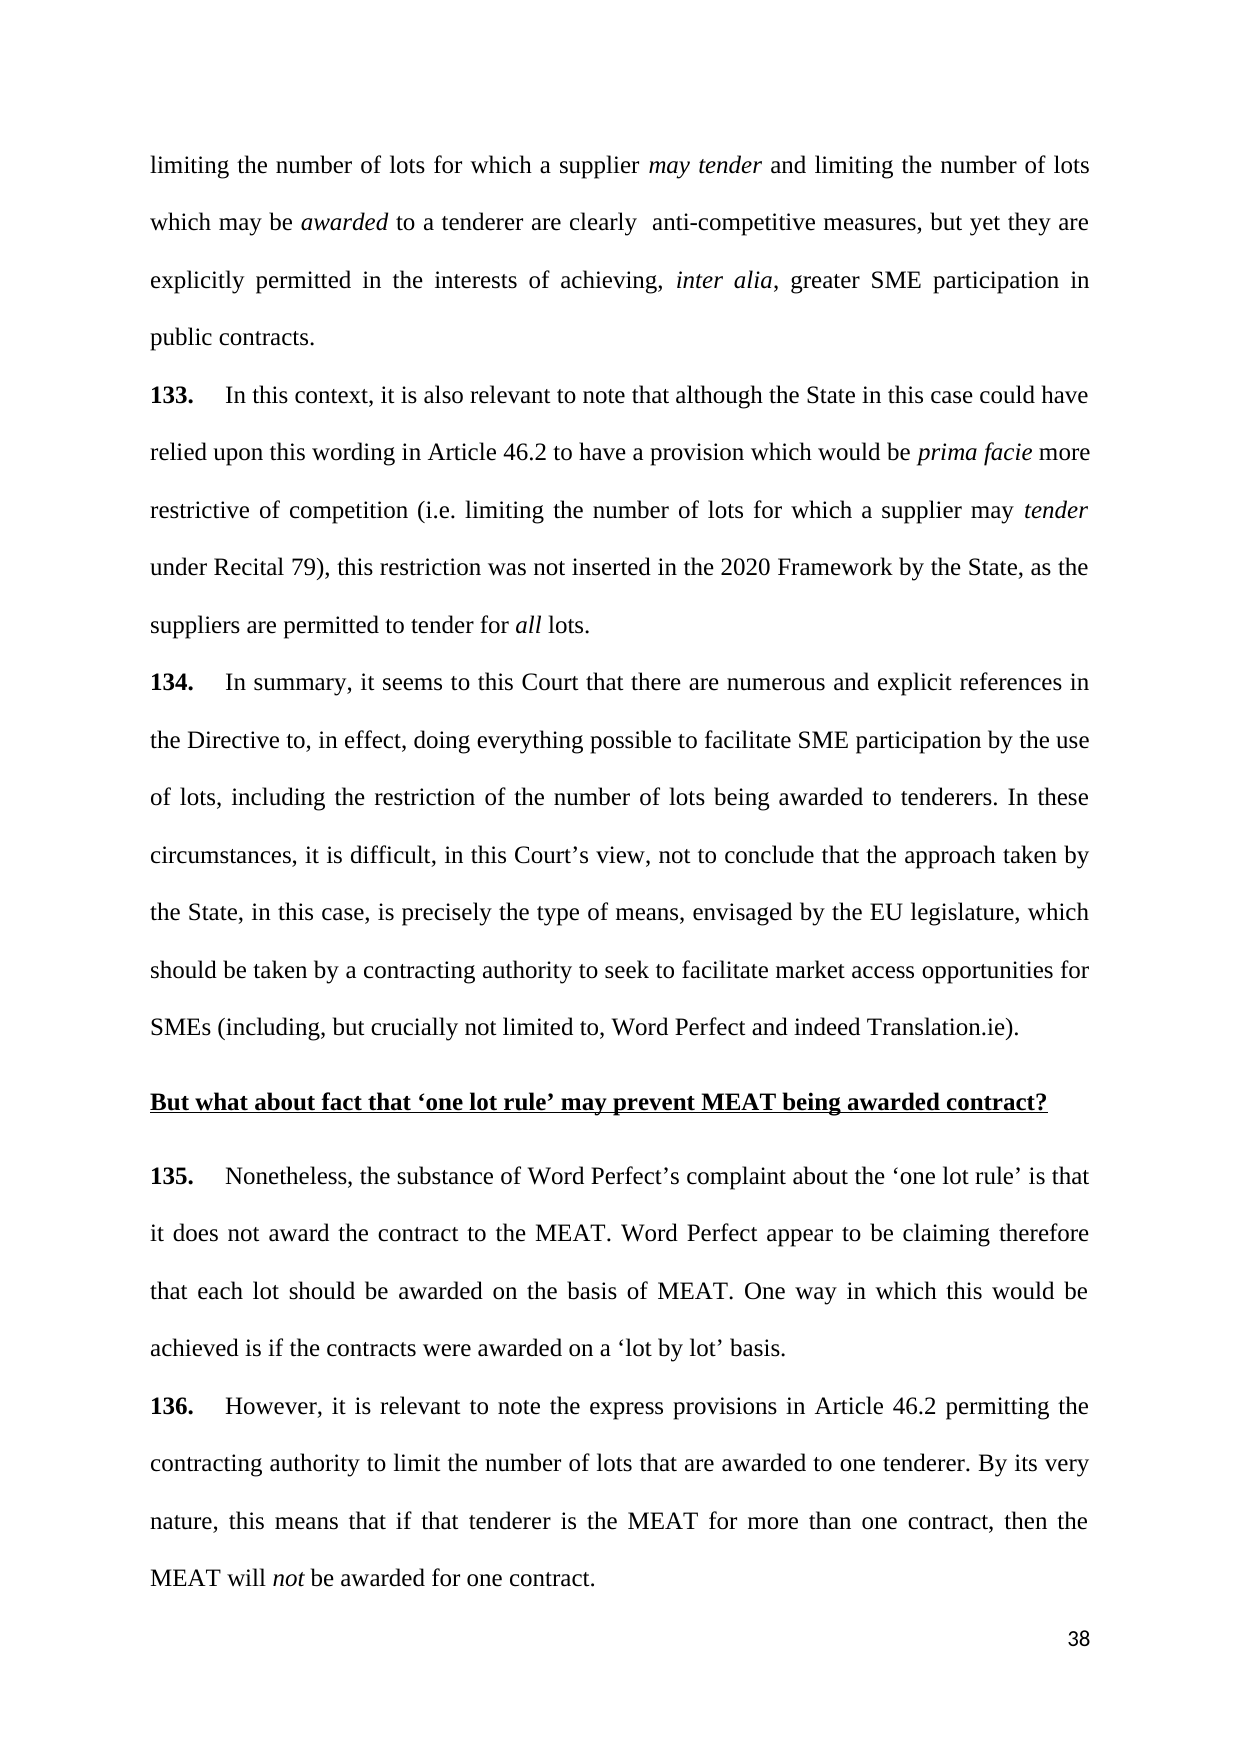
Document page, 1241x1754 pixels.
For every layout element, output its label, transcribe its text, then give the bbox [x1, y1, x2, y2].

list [150, 150, 1090, 351]
text But what about fact that ‘one lot rule’ may prevent MEAT being awarded contract? [150, 1087, 1090, 1115]
list In summary, it seems to this Court that there are numerous and explicit references in the Directive to, in effect, doing everything possible to facilitate SME participation by the use of lots, including the restriction of the number of lots being awarded to tenderers. In these circumstances, it is difficult, in this Court’s view, not to conclude that the approach taken by the State, in this case, is precisely the type of means, envisaged by the EU legislature, which should be taken by a contracting authority to seek to facilitate market access opportunities for SMEs (including, but crucially not limited to, Word Perfect and indeed Translation.ie). [150, 667, 1090, 1041]
list However, it is relevant to note the express provisions in Article 46.2 permitting the contracting authority to limit the number of lots that are awarded to one tenderer. By its very nature, this means that if that tenderer is the MEAT for more than one contract, then the MEAT will not be awarded for one contract. [150, 1391, 1090, 1592]
list In this context, it is also relevant to note that although the State in this case could have relied upon this wording in Article 46.2 to have a provision which would be prima facie more restrictive of competition (i.e. limiting the number of lots for which a supplier may tender under Recital 79), this restriction was not inserted in the 2020 Framework by the State, as the suppliers are permitted to tender for all lots. [150, 380, 1090, 639]
list Nonetheless, the substance of Word Perfect’s complaint about the ‘one lot rule’ is that it does not award the contract to the MEAT. Word Perfect appear to be claiming therefore that each lot should be awarded on the basis of MEAT. One way in which this would be achieved is if the contracts were awarded on a ‘lot by lot’ basis. [150, 1161, 1090, 1362]
